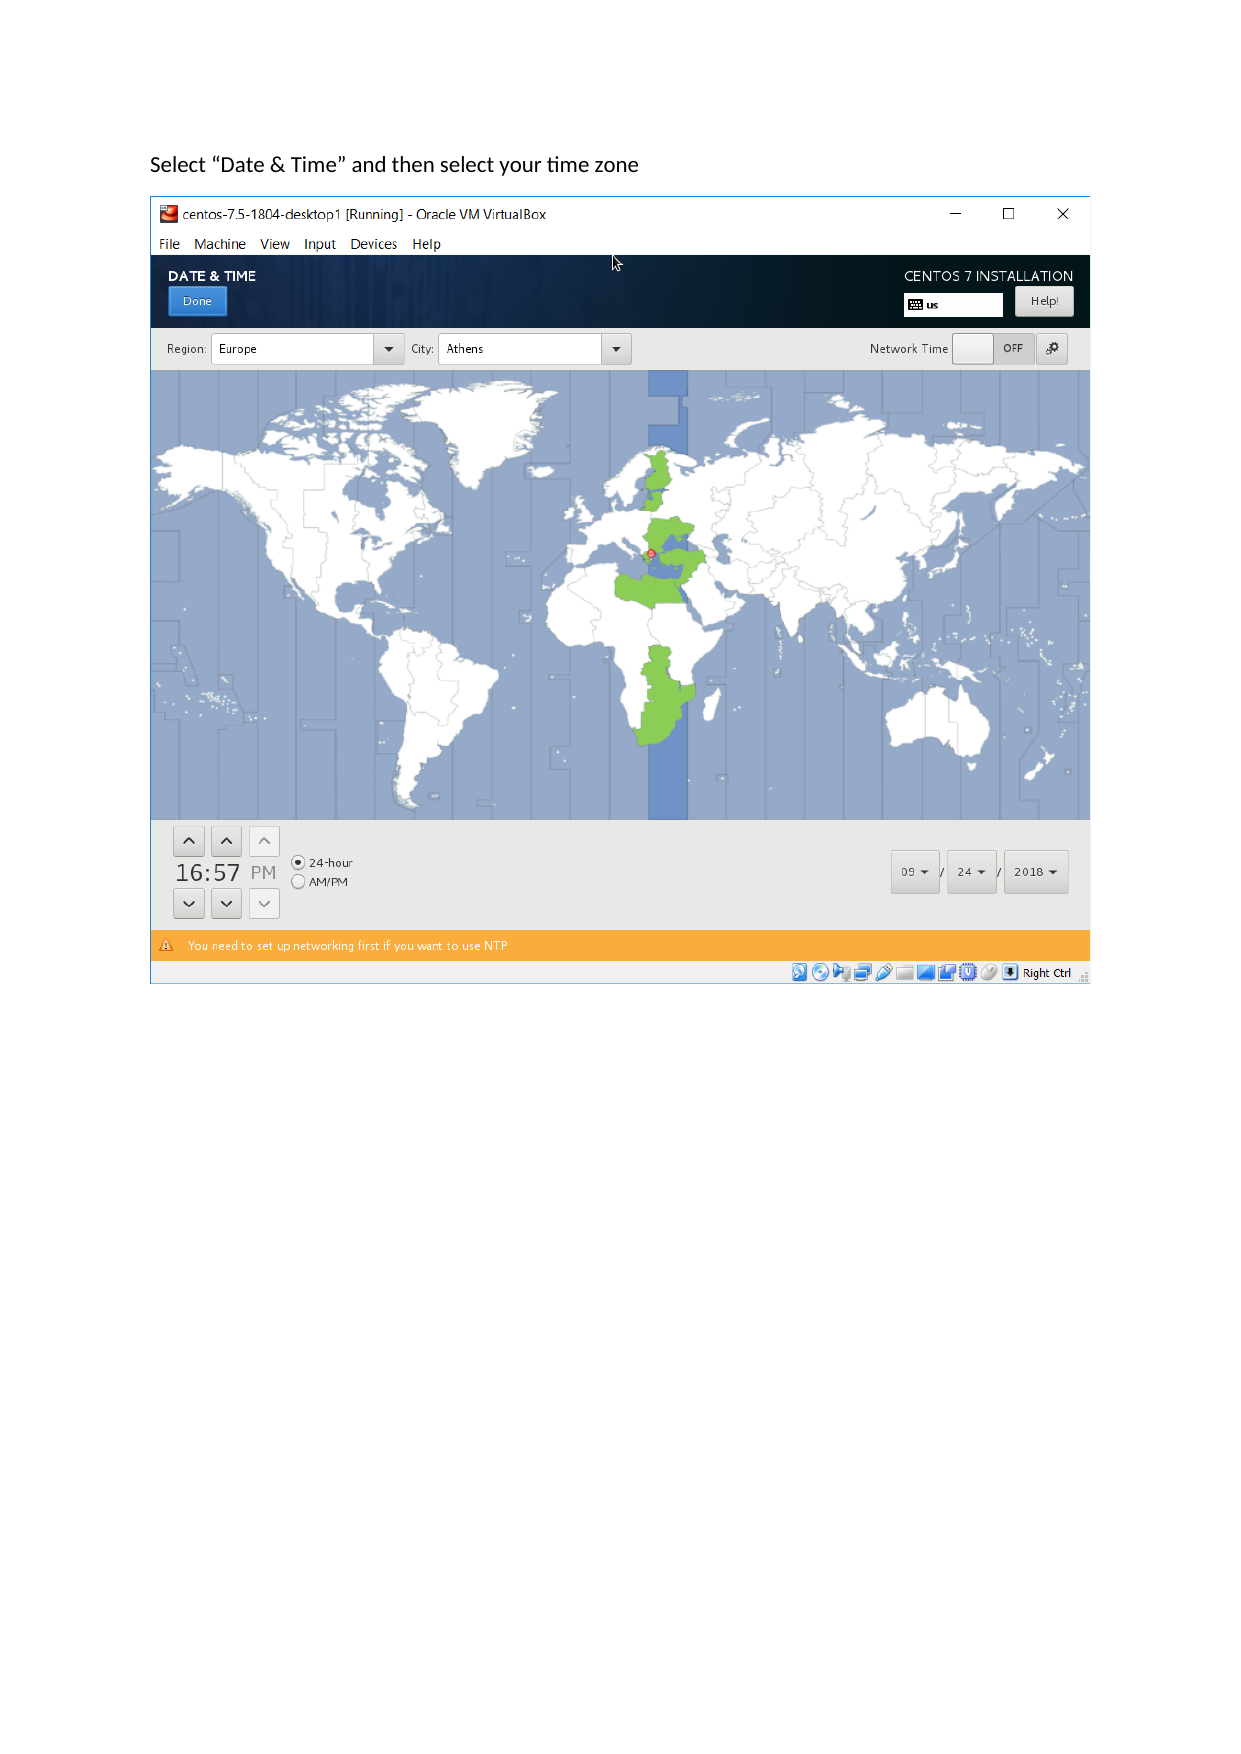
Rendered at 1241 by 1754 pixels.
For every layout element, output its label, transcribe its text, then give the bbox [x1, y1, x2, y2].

text Select “Date & Time” and then select your time zone [150, 150, 1090, 178]
picture [150, 196, 1091, 984]
